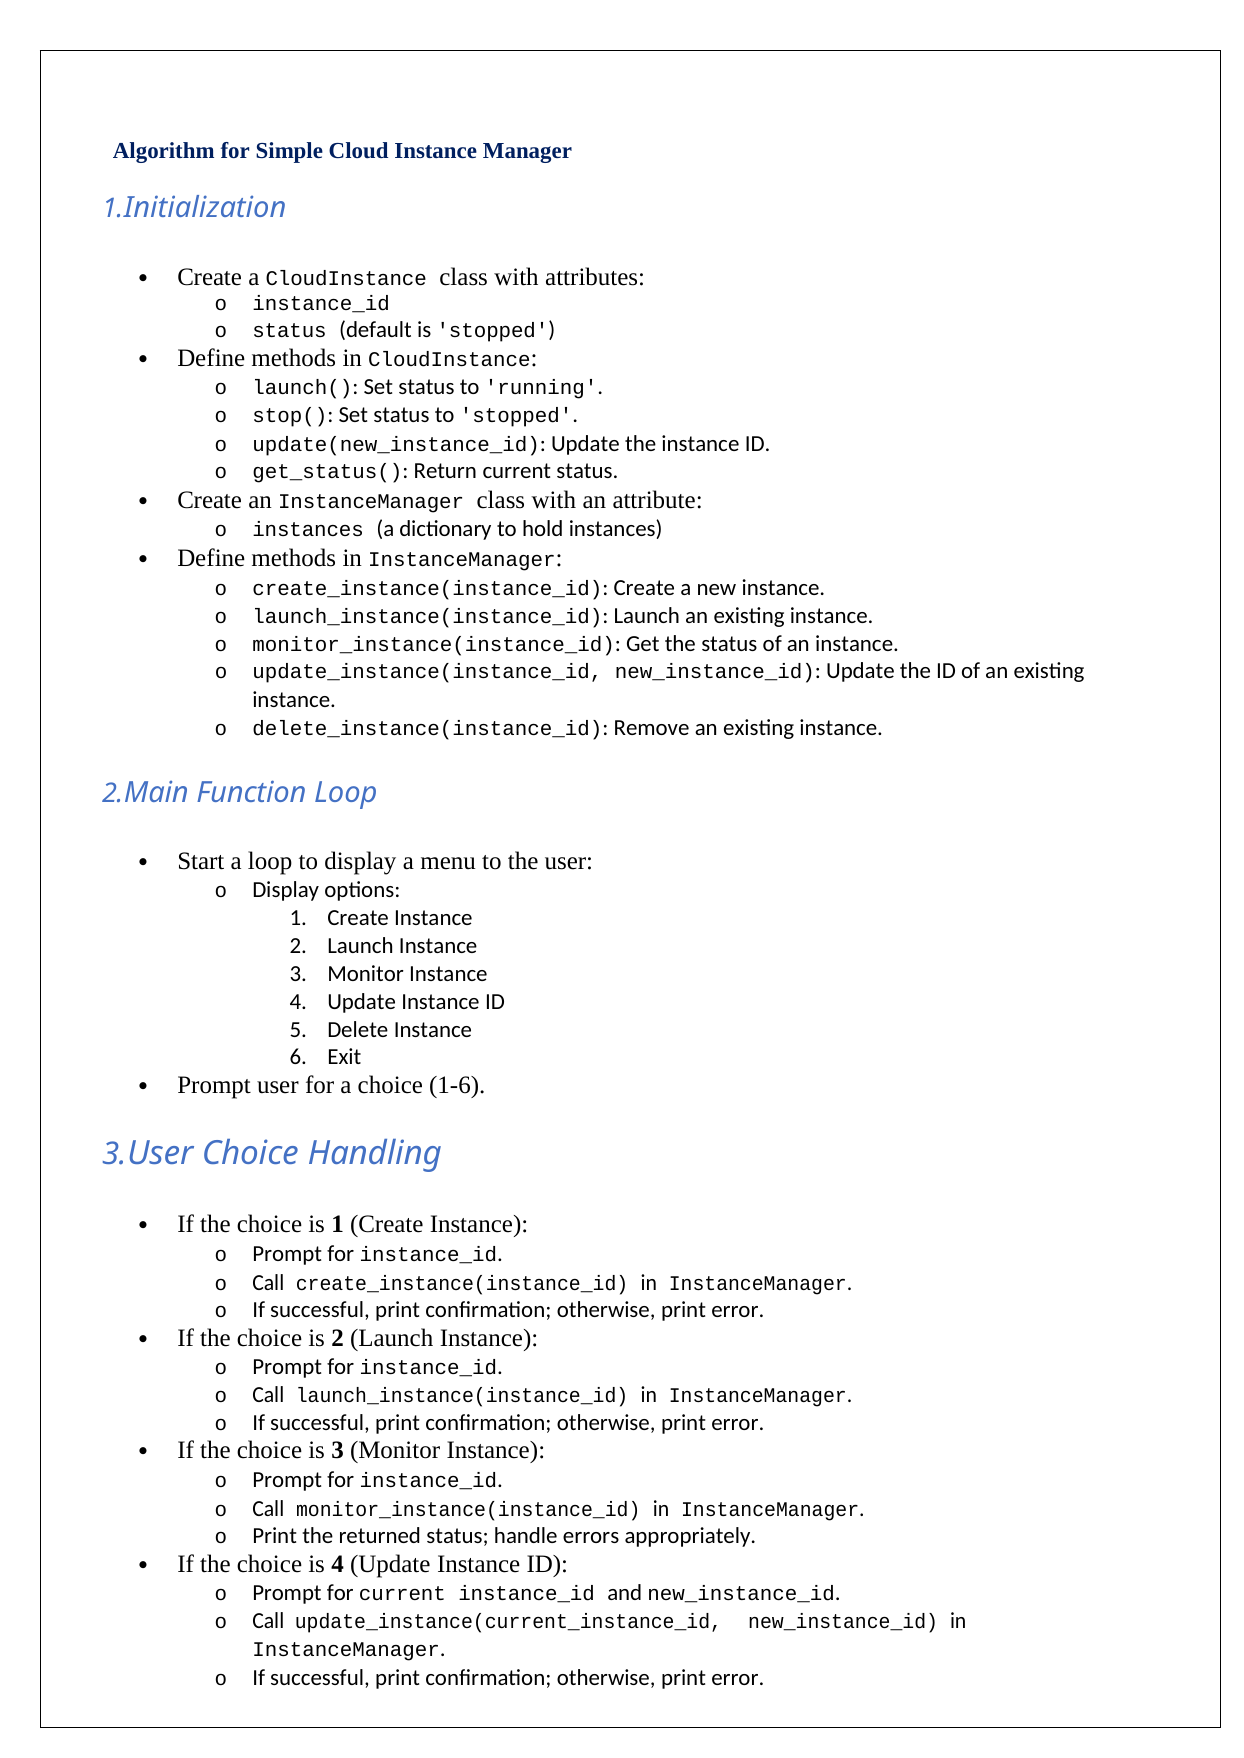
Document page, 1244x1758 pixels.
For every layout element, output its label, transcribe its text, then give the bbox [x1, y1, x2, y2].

list Create Instance [289, 903, 1220, 931]
list Exit [289, 1043, 1220, 1070]
list Create an InstanceManager class with an attribute: [139, 485, 1220, 514]
list Prompt for instance_id. [214, 1465, 1220, 1493]
subtitle Main Function Loop [102, 771, 1220, 811]
list instances (a dictionary to hold instances) [214, 514, 1220, 543]
list monitor_instance(instance_id): Get the status of an instance. [214, 629, 1220, 657]
list Display options: [214, 875, 1220, 903]
list Define methods in InstanceManager: [139, 543, 1220, 573]
list get_status(): Return current status. [214, 457, 1220, 484]
list update_instance(instance_id, new_instance_id): Update the ID of an existing instance. [214, 657, 1085, 713]
list Print the returned status; handle errors appropriately. [214, 1522, 1220, 1549]
text InstanceManager. [252, 1634, 1220, 1662]
list status (default is 'stopped') [214, 315, 1220, 343]
list delete_instance(instance_id): Remove an existing instance. [214, 713, 1220, 742]
list Prompt user for a choice (1-6). [139, 1070, 1220, 1099]
list Create a CloudInstance class with attributes: [139, 262, 1220, 291]
list User Choice Handling [102, 1129, 1220, 1174]
list Call create_instance(instance_id) in InstanceManager. [214, 1267, 1220, 1296]
list Prompt for current instance_id and new_instance_id. [214, 1578, 1220, 1606]
list Prompt for instance_id. [214, 1239, 1220, 1267]
list Call launch_instance(instance_id) in InstanceManager. [214, 1380, 1220, 1408]
list launch_instance(instance_id): Launch an existing instance. [214, 601, 1220, 629]
list If the choice is 1 (Create Instance): [139, 1209, 1220, 1238]
list stop(): Set status to 'stopped'. [214, 401, 1220, 428]
list Delete Instance [289, 1015, 1220, 1043]
list If the choice is 4 (Update Instance ID): [139, 1549, 1220, 1578]
list Initialization [102, 186, 1220, 226]
list Start a loop to display a menu to the user: [139, 846, 1220, 874]
list If successful, print confirmation; otherwise, print error. [214, 1408, 1220, 1436]
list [214, 1663, 1220, 1691]
list Prompt for instance_id. [214, 1352, 1220, 1380]
list Monitor Instance [289, 959, 1220, 987]
list Call update_instance(current_instance_id, new_instance_id) in [214, 1606, 1220, 1634]
list If the choice is 3 (Monitor Instance): [139, 1436, 1220, 1464]
list update(new_instance_id): Update the instance ID. [214, 428, 1220, 457]
list create_instance(instance_id): Create a new instance. [214, 573, 1220, 601]
list If the choice is 2 (Launch Instance): [139, 1323, 1220, 1352]
list instance_id [214, 291, 1220, 315]
list launch(): Set status to 'running'. [214, 372, 1220, 400]
text Algorithm for Simple Cloud Instance Manager [113, 137, 1220, 163]
list Define methods in CloudInstance: [139, 343, 1220, 372]
list If successful, print confirmation; otherwise, print error. [214, 1296, 1220, 1323]
list Update Instance ID [289, 987, 1220, 1015]
list Launch Instance [289, 931, 1220, 959]
list Call monitor_instance(instance_id) in InstanceManager. [214, 1494, 1220, 1522]
